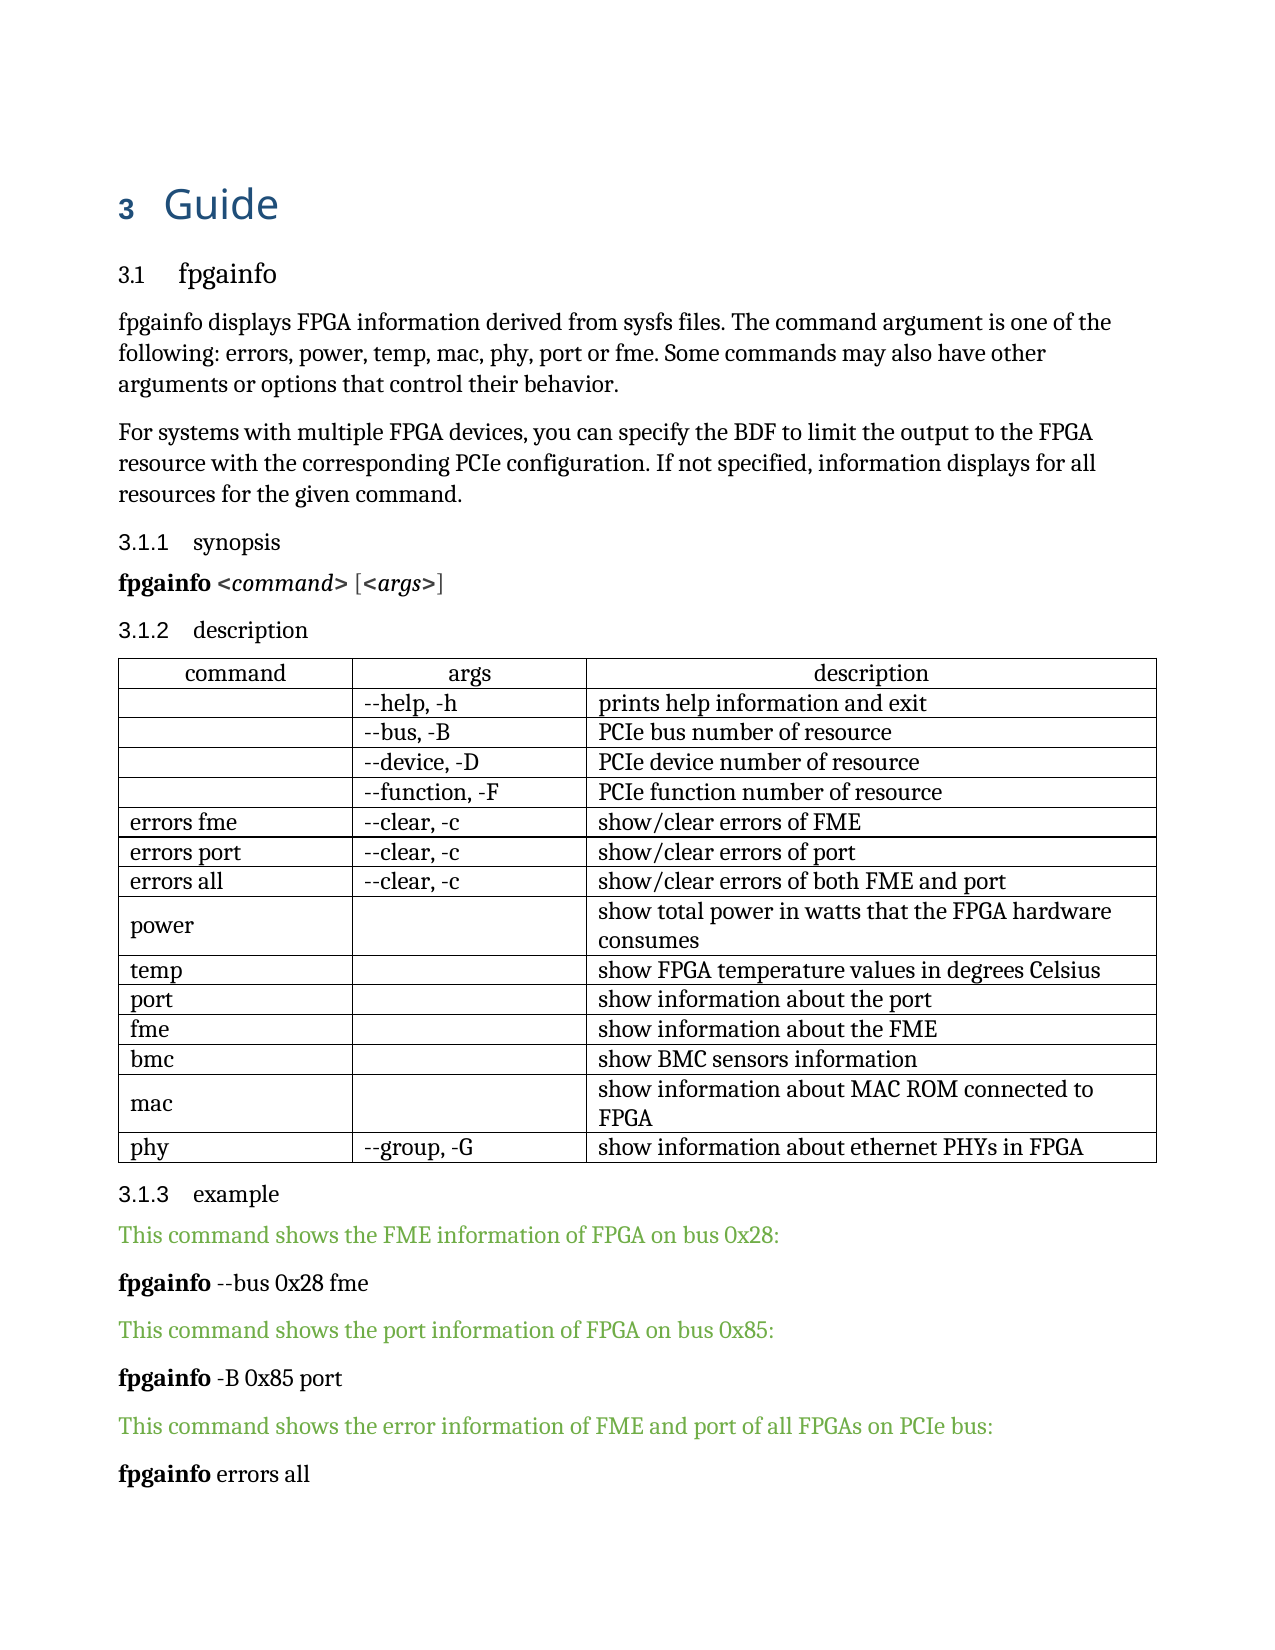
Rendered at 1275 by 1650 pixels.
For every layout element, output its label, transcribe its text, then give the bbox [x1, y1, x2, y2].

table_cell --clear, -c [353, 867, 586, 896]
text fpgainfo -B 0x85 port [118, 1364, 1157, 1393]
table_cell --device, -D [353, 748, 586, 777]
table_cell [353, 897, 586, 954]
table_cell PCIe function number of resource [587, 778, 1156, 807]
table_cell show/clear errors of both FME and port [587, 867, 1156, 896]
table_cell show information about MAC ROM connected to FPGA [587, 1075, 1156, 1132]
table_cell [119, 778, 352, 807]
subtitle example [118, 1180, 1157, 1208]
subtitle synopsis [118, 527, 1157, 556]
table_cell [353, 985, 586, 1014]
text fpgainfo displays FPGA information derived from sysfs files. The command argument is one of the following: errors, power, temp, mac, phy, port or fme. Some commands may also have other arguments or options that control their behavior. [118, 308, 1157, 399]
table_cell [119, 689, 352, 717]
table_cell show information about the port [587, 985, 1156, 1014]
table_cell --function, -F [353, 778, 586, 807]
table_cell phy [119, 1133, 352, 1162]
text fpgainfo <command> [<args>] [118, 569, 1157, 597]
text fpgainfo errors all [118, 1459, 1157, 1488]
table_cell errors fme [119, 808, 352, 836]
table_cell show information about ethernet PHYs in FPGA [587, 1133, 1156, 1162]
table_cell --group, -G [353, 1133, 586, 1162]
table_cell mac [119, 1075, 352, 1132]
table_cell --clear, -c [353, 838, 586, 866]
table_header command [119, 659, 352, 687]
text This command shows the FME information of FPGA on bus 0x28: [118, 1221, 1157, 1250]
subtitle description [118, 616, 1157, 645]
table_cell show total power in watts that the FPGA hardware consumes [587, 897, 1156, 954]
text For systems with multiple FPGA devices, you can specify the BDF to limit the output to the FPGA resource with the corresponding PCIe configuration. If not specified, information displays for all resources for the given command. [118, 418, 1157, 508]
table_cell errors all [119, 867, 352, 896]
table_cell --help, -h [353, 689, 586, 717]
text This command shows the error information of FME and port of all FPGAs on PCIe bus: [118, 1412, 1157, 1441]
table_cell PCIe bus number of resource [587, 718, 1156, 747]
table_cell [353, 956, 586, 984]
table_cell [119, 748, 352, 777]
table_cell bmc [119, 1045, 352, 1074]
table_cell show information about the FME [587, 1015, 1156, 1044]
table_cell errors port [119, 838, 352, 866]
table_header args [353, 659, 586, 687]
table_cell [353, 1045, 586, 1074]
text fpgainfo --bus 0x28 fme [118, 1269, 1157, 1297]
table_cell --clear, -c [353, 808, 586, 836]
table_cell show BMC sensors information [587, 1045, 1156, 1074]
table_cell show FPGA temperature values in degrees Celsius [587, 956, 1156, 984]
table_cell fme [119, 1015, 352, 1044]
subtitle fpgainfo [118, 257, 1157, 290]
table_cell PCIe device number of resource [587, 748, 1156, 777]
text This command shows the port information of FPGA on bus 0x85: [118, 1316, 1157, 1345]
subtitle Guide [118, 175, 1157, 232]
table_cell [353, 1015, 586, 1044]
table_cell show/clear errors of port [587, 838, 1156, 866]
table_cell show/clear errors of FME [587, 808, 1156, 836]
table_cell [119, 718, 352, 747]
table_cell prints help information and exit [587, 689, 1156, 717]
table_cell power [119, 897, 352, 954]
table_header description [587, 659, 1156, 687]
table_cell [353, 1075, 586, 1132]
table_cell temp [119, 956, 352, 984]
table_cell port [119, 985, 352, 1014]
table_cell --bus, -B [353, 718, 586, 747]
